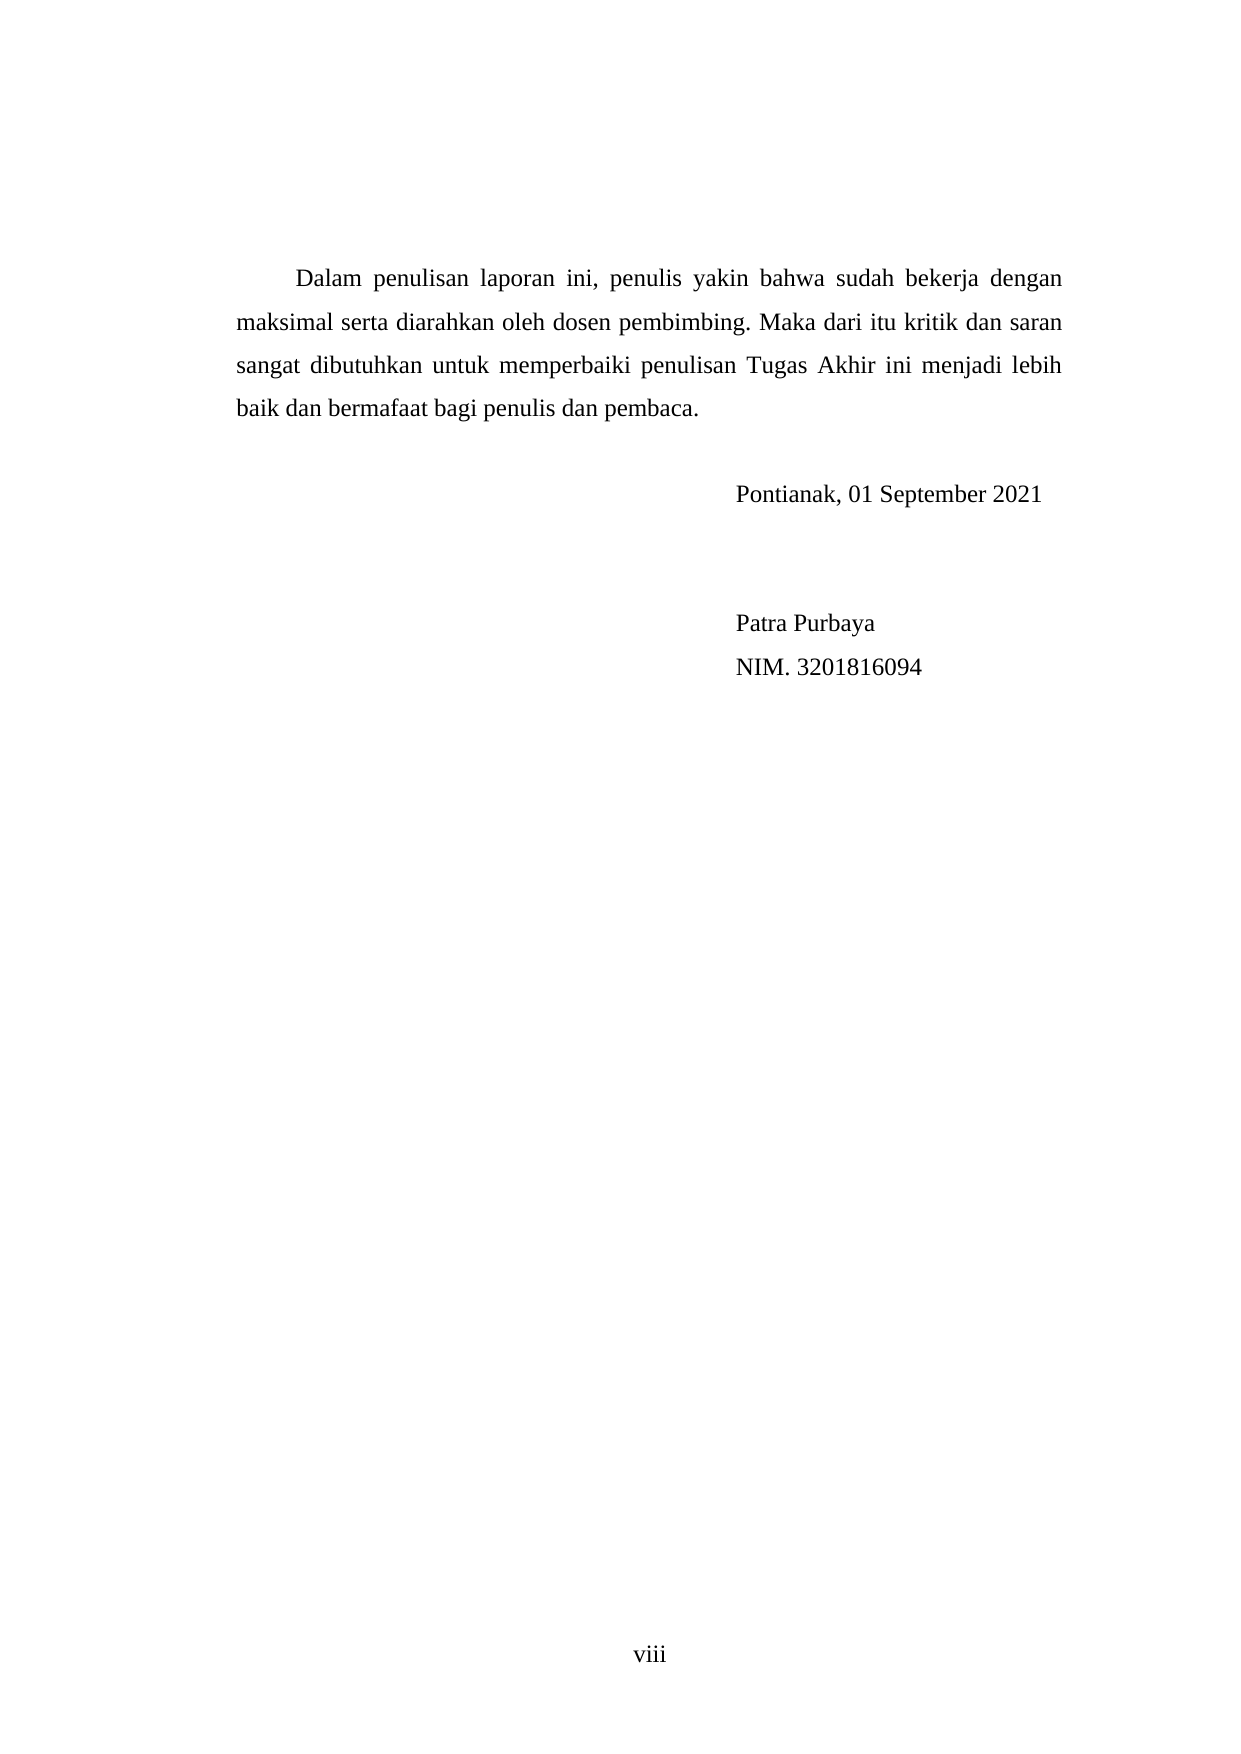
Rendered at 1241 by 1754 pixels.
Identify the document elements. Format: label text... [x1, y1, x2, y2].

text Patra Purbaya [696, 608, 1063, 637]
text Pontianak, 01 September 2021 [696, 479, 1063, 508]
text NIM. 3201816094 [696, 652, 1063, 680]
list Dalam penulisan laporan ini, penulis yakin bahwa sudah bekerja dengan maksimal serta diarahkan oleh dosen pembimbing. Maka dari itu kritik dan saran sangat dibutuhkan untuk memperbaiki penulisan Tugas Akhir ini menjadi lebih baik dan bermafaat bagi penulis dan pembaca. [236, 263, 1063, 422]
